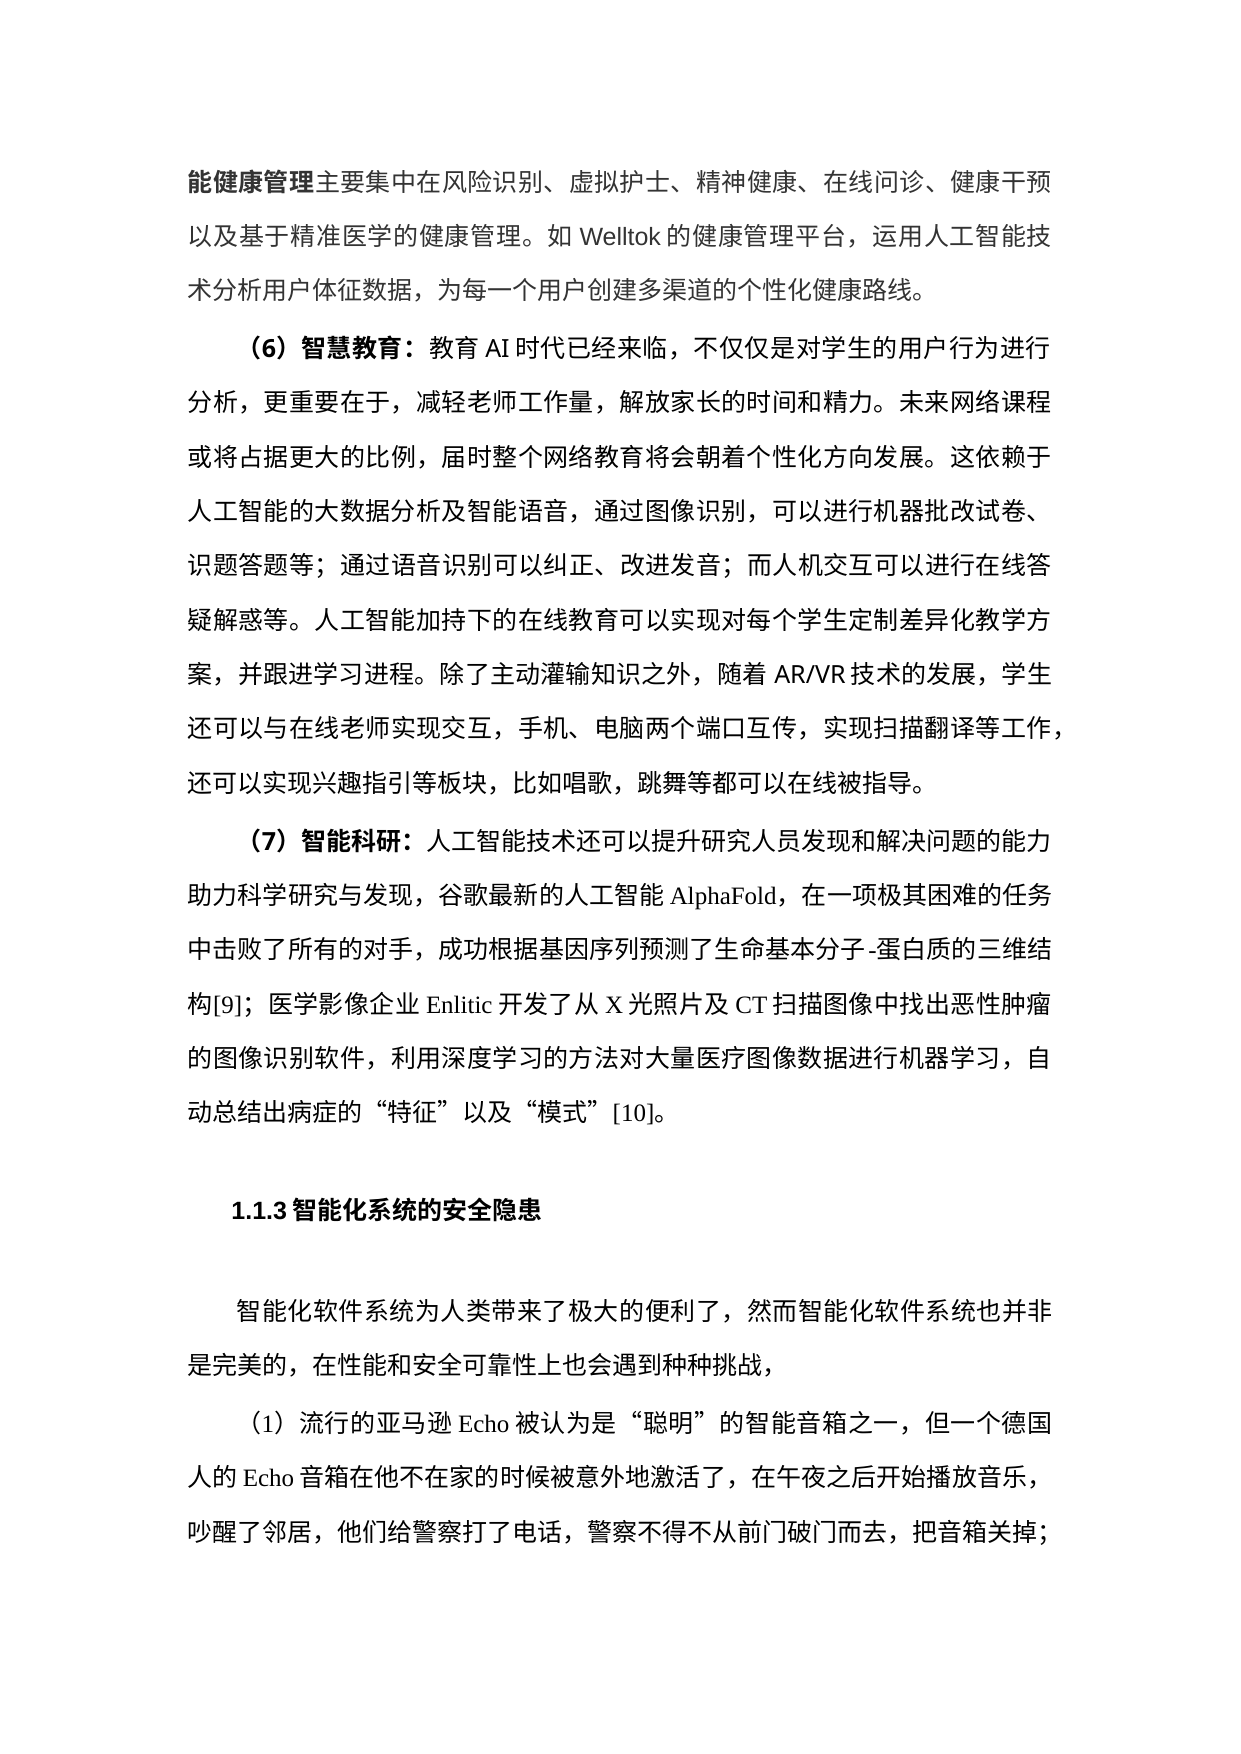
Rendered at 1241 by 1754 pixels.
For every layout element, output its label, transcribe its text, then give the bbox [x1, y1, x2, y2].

subtitle 1.1.3智能化系统的安全隐患 [187, 1176, 1053, 1241]
text 智能化软件系统为人类带来了极大的便利了，然而智能化软件系统也并非是完美的，在性能和安全可靠性上也会遇到种种挑战， [187, 1291, 1053, 1382]
list 智能科研：人工智能技术还可以提升研究人员发现和解决问题的能力，助力科学研究与发现，谷歌最新的人工智能AlphaFold，在一项极其困难的任务中击败了所有的对手，成功根据基因序列预测了生命基本分子-蛋白质的三维结构[9]；医学影像企业Enlitic开发了从X光照片及CT扫描图像中找出恶性肿瘤的图像识别软件，利用深度学习的方法对大量医疗图像数据进行机器学习，自动总结出病症的“特征”以及“模式”[10]。 [187, 821, 1053, 1129]
list 智慧教育：教育AI时代已经来临，不仅仅是对学生的用户行为进行分析，更重要在于，减轻老师工作量，解放家长的时间和精力。未来网络课程或将占据更大的比例，届时整个网络教育将会朝着个性化方向发展。这依赖于人工智能的大数据分析及智能语音，通过图像识别，可以进行机器批改试卷、识题答题等；通过语音识别可以纠正、改进发音；而人机交互可以进行在线答疑解惑等。人工智能加持下的在线教育可以实现对每个学生定制差异化教学方案，并跟进学习进程。除了主动灌输知识之外，随着AR/VR技术的发展，学生还可以与在线老师实现交互，手机、电脑两个端口互传，实现扫描翻译等工作，还可以实现兴趣指引等板块，比如唱歌，跳舞等都可以在线被指导。 [187, 328, 1053, 799]
list 流行的亚马逊Echo被认为是“聪明”的智能音箱之一，但一个德国人的Echo音箱在他不在家的时候被意外地激活了，在午夜之后开始播放音乐，吵醒了邻居，他们给警察打了电话，警察不得不从前门破门而去，把音箱关掉； [187, 1403, 1053, 1548]
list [187, 162, 1053, 307]
